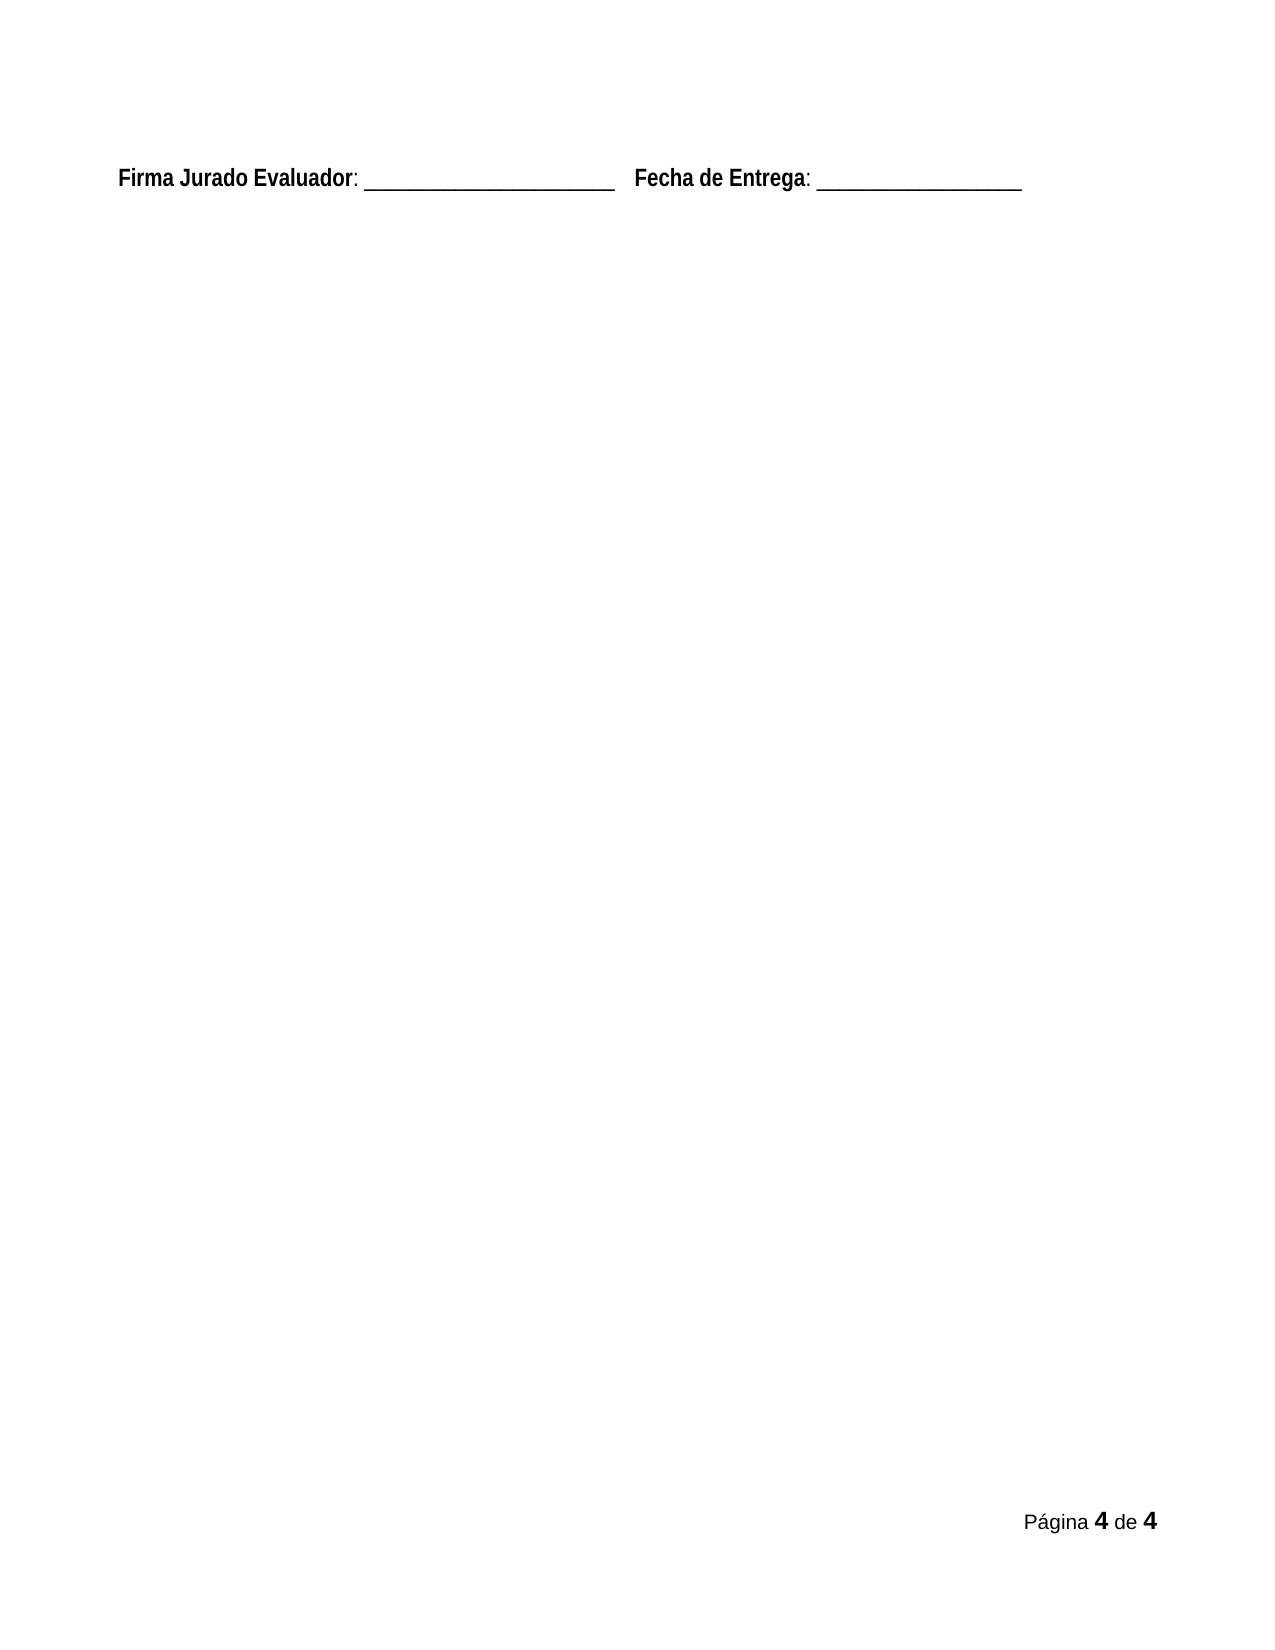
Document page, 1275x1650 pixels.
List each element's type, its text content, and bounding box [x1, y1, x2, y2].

text Firma Jurado Evaluador: ______________________ Fecha de Entrega: __________________ [118, 162, 1157, 191]
